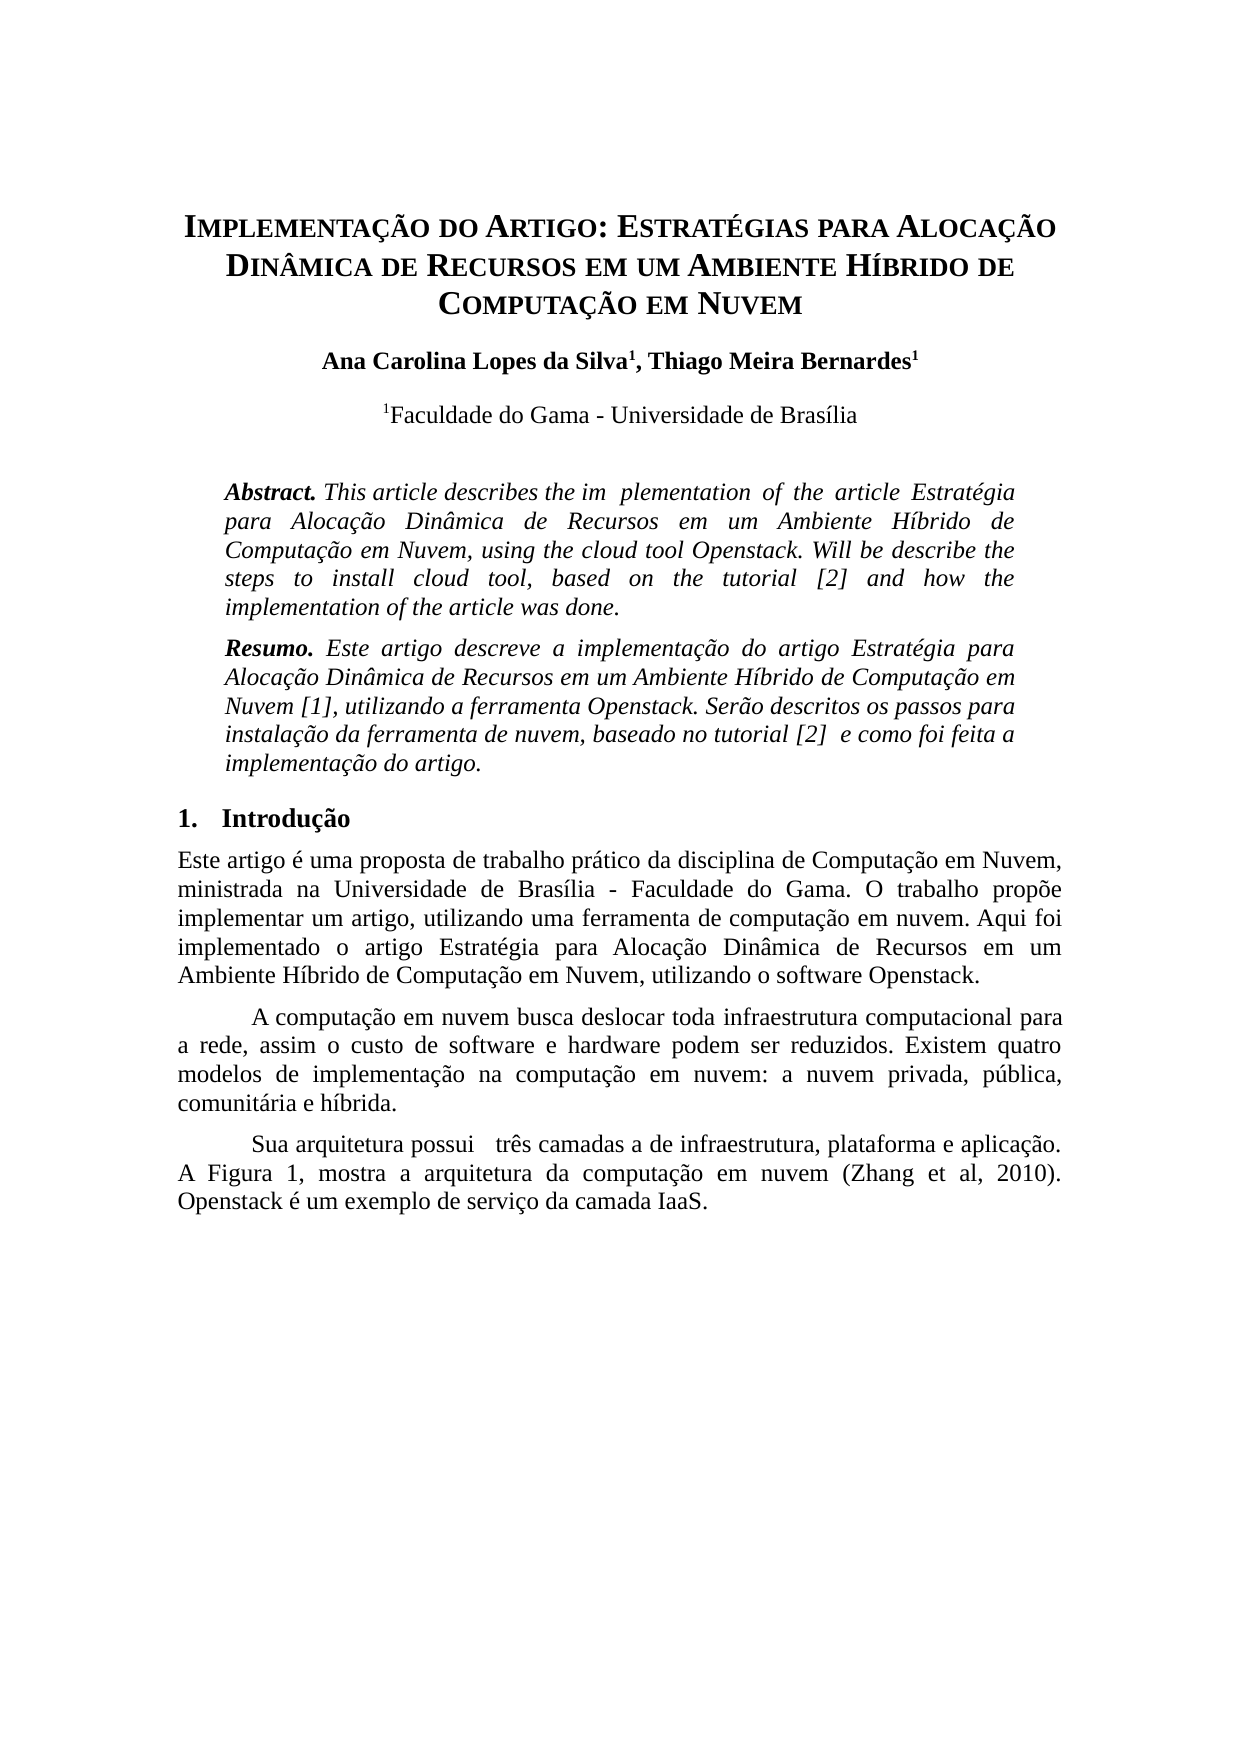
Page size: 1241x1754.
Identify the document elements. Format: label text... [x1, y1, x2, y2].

text Ana Carolina Lopes da Silva1, Thiago Meira Bernardes1 [177, 346, 1063, 375]
text A computação em nuvem busca deslocar toda infraestrutura computacional para a rede, assim o custo de software e hardware podem ser reduzidos. Existem quatro modelos de implementação na computação em nuvem: a nuvem privada, pública, comunitária e híbrida. [177, 1002, 1063, 1117]
text Abstract. This article describes the im plementation of the article Estratégia para Alocação Dinâmica de Recursos em um Ambiente Híbrido de Computação em Nuvem, using the cloud tool Openstack. Will be describe the steps to install cloud tool, based on the tutorial [2] and how the implementation of the article was done. [224, 477, 1016, 621]
text Este artigo é uma proposta de trabalho prático da disciplina de Computação em Nuvem, ministrada na Universidade de Brasília - Faculdade do Gama. O trabalho propõe implementar um artigo, utilizando uma ferramenta de computação em nuvem. Aqui foi implementado o artigo Estratégia para Alocação Dinâmica de Recursos em um Ambiente Híbrido de Computação em Nuvem, utilizando o software Openstack. [177, 845, 1063, 989]
text Sua arquitetura possui três camadas a de infraestrutura, plataforma e aplicação. A Figura 1, mostra a arquitetura da computação em nuvem (Zhang et al, 2010). Openstack é um exemplo de serviço da camada IaaS. [177, 1129, 1063, 1215]
title Introdução [177, 802, 1063, 833]
title Implementação do Artigo: Estratégias para Alocação Dinâmica de Recursos em um Ambiente Híbrido de Computação em Nuvem [177, 207, 1063, 322]
text 1Faculdade do Gama - Universidade de Brasília [177, 400, 1063, 429]
text Resumo. Este artigo descreve a implementação do artigo Estratégia para Alocação Dinâmica de Recursos em um Ambiente Híbrido de Computação em Nuvem [1], utilizando a ferramenta Openstack. Serão descritos os passos para instalação da ferramenta de nuvem, baseado no tutorial [2] e como foi feita a implementação do artigo. [224, 633, 1016, 777]
